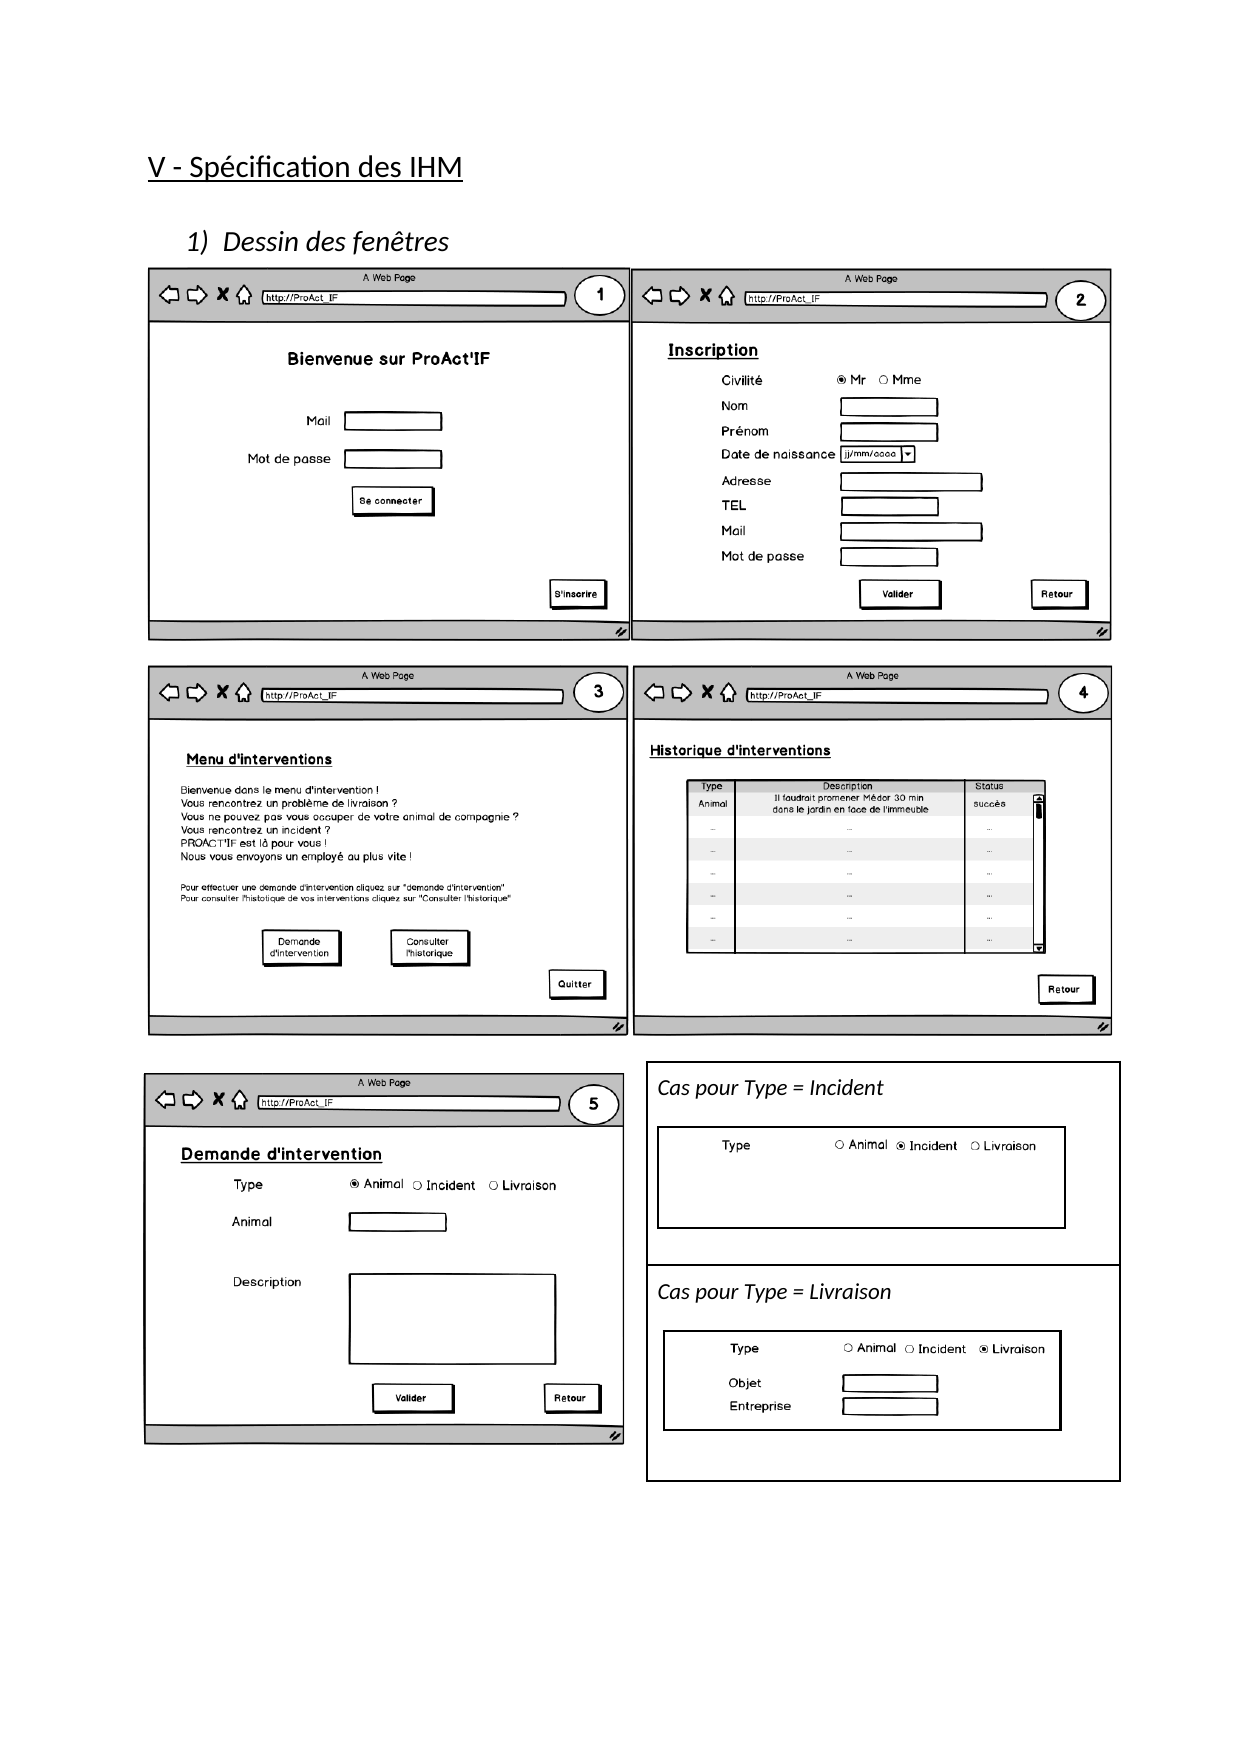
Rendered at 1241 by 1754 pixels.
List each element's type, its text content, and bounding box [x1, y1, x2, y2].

table_header [134, 1063, 646, 1480]
picture [665, 1332, 1059, 1429]
subtitle V - Spécification des IHM [148, 148, 1150, 186]
table_cell Cas pour Type = Livraison [648, 1266, 1119, 1480]
picture [659, 1128, 1064, 1227]
picture [147, 665, 1113, 1036]
subtitle Dessin des fenêtres [185, 223, 1150, 259]
picture [147, 267, 1112, 641]
table_header Cas pour Type = Incident [648, 1063, 1119, 1264]
picture [143, 1073, 625, 1445]
